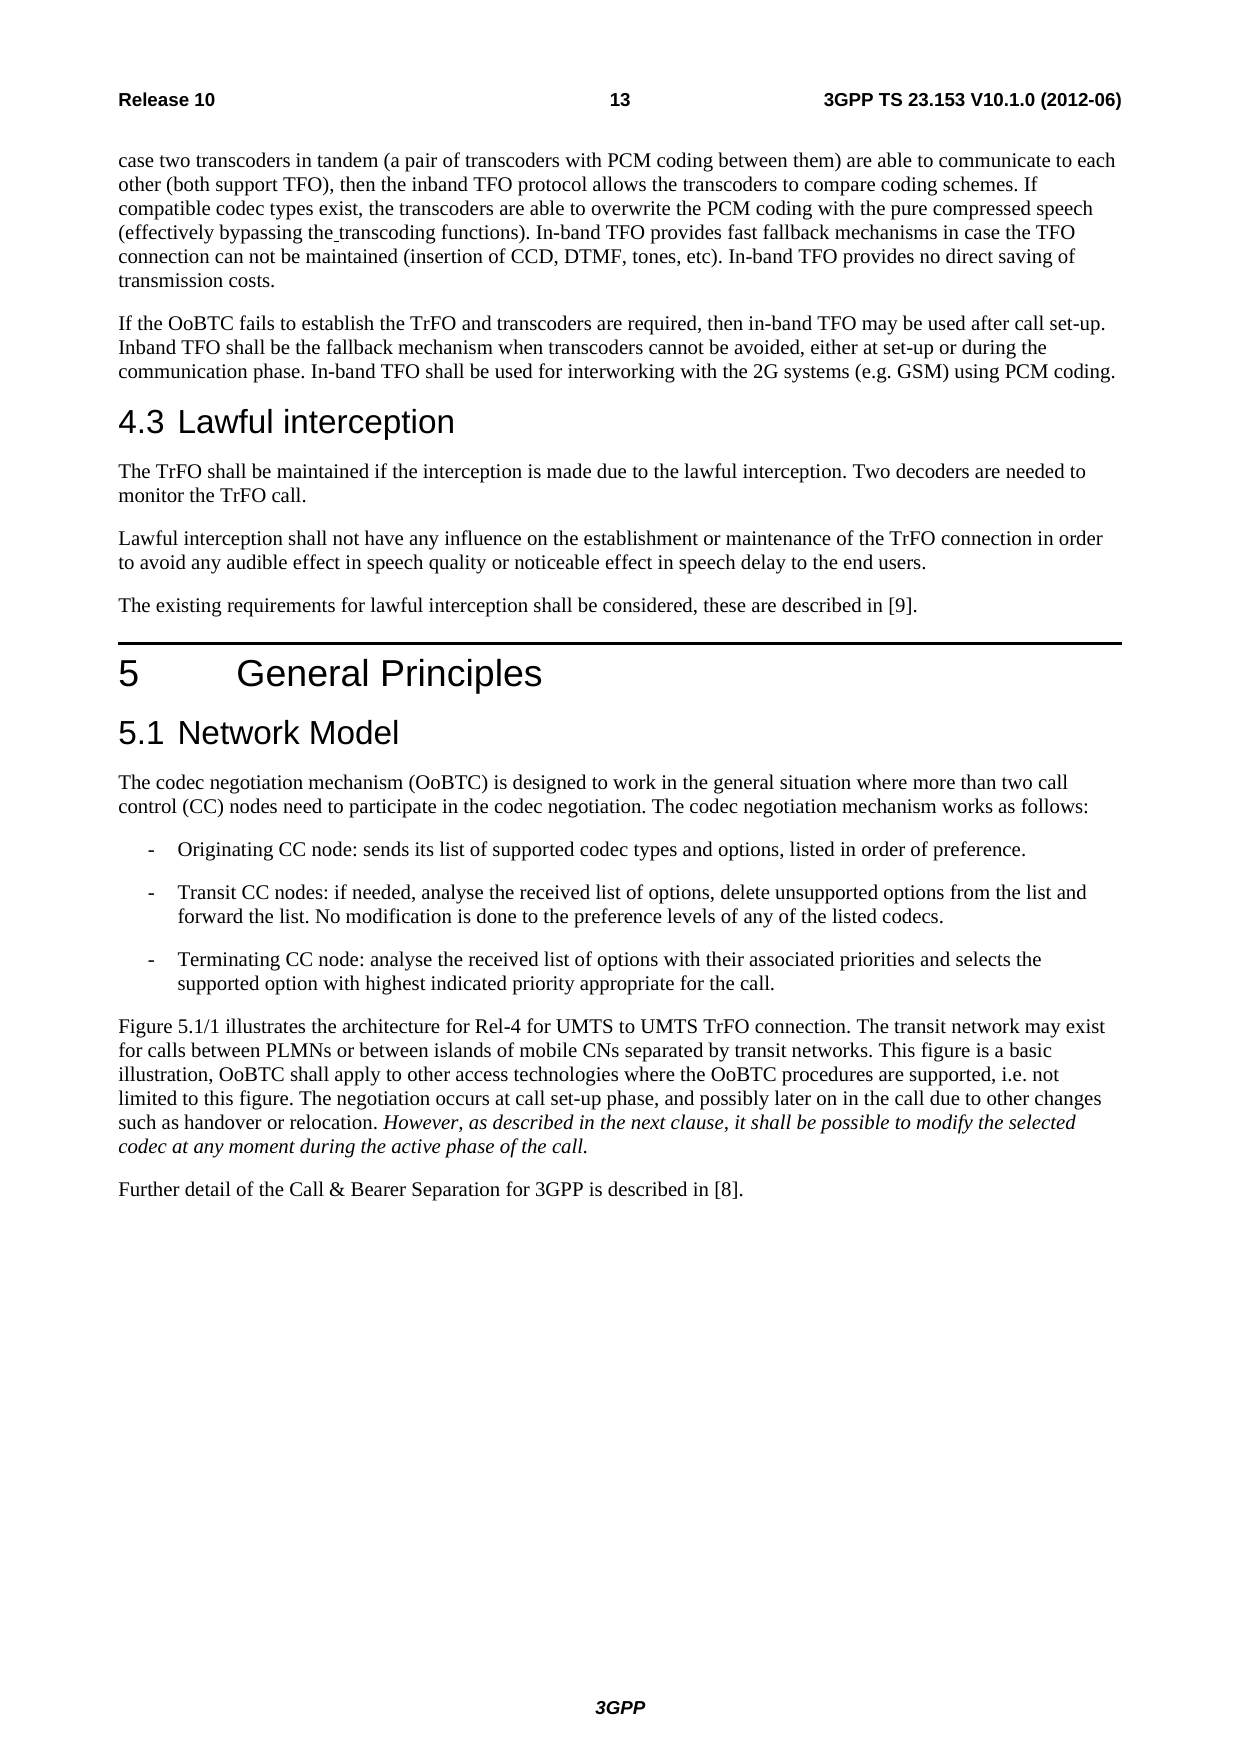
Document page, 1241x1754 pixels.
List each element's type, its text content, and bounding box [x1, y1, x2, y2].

text - Transit CC nodes: if needed, analyse the received list of options, delete unsupported options from the list and forward the list. No modification is done to the preference levels of any of the listed codecs. [148, 880, 1122, 928]
text Figure 5.1/1 illustrates the architecture for Rel-4 for UMTS to UMTS TrFO connection. The transit network may exist for calls between PLMNs or between islands of mobile CNs separated by transit networks. This figure is a basic illustration, OoBTC shall apply to other access technologies where the OoBTC procedures are supported, i.e. not limited to this figure. The negotiation occurs at call set-up phase, and possibly later on in the call due to other changes such as handover or relocation. However, as described in the next clause, it shall be possible to modify the selected codec at any moment during the active phase of the call. [118, 1014, 1122, 1158]
text Further detail of the Call & Bearer Separation for 3GPP is described in [8]. [118, 1177, 1122, 1201]
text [118, 148, 1122, 292]
subtitle 5.1 Network Model [118, 713, 1122, 751]
text If the OoBTC fails to establish the TrFO and transcoders are required, then in-band TFO may be used after call set-up. Inband TFO shall be the fallback mechanism when transcoders cannot be avoided, either at set-up or during the communication phase. In-band TFO shall be used for interworking with the 2G systems (e.g. GSM) using PCM coding. [118, 311, 1122, 383]
list The existing requirements for lawful interception shall be considered, these are described in [9]. [118, 593, 1122, 617]
list Lawful interception shall not have any influence on the establishment or maintenance of the TrFO connection in order to avoid any audible effect in speech quality or noticeable effect in speech delay to the end users. [118, 526, 1122, 574]
text - Terminating CC node: analyse the received list of options with their associated priorities and selects the supported option with highest indicated priority appropriate for the call. [148, 947, 1122, 995]
text The codec negotiation mechanism (OoBTC) is designed to work in the general situation where more than two call control (CC) nodes need to participate in the codec negotiation. The codec negotiation mechanism works as follows: [118, 770, 1122, 818]
subtitle 4.3 Lawful interception [118, 402, 1122, 440]
subtitle 5 General Principles [118, 645, 1122, 694]
text - Originating CC node: sends its list of supported codec types and options, listed in order of preference. [148, 837, 1122, 861]
list The TrFO shall be maintained if the interception is made due to the lawful interception. Two decoders are needed to monitor the TrFO call. [118, 459, 1122, 507]
